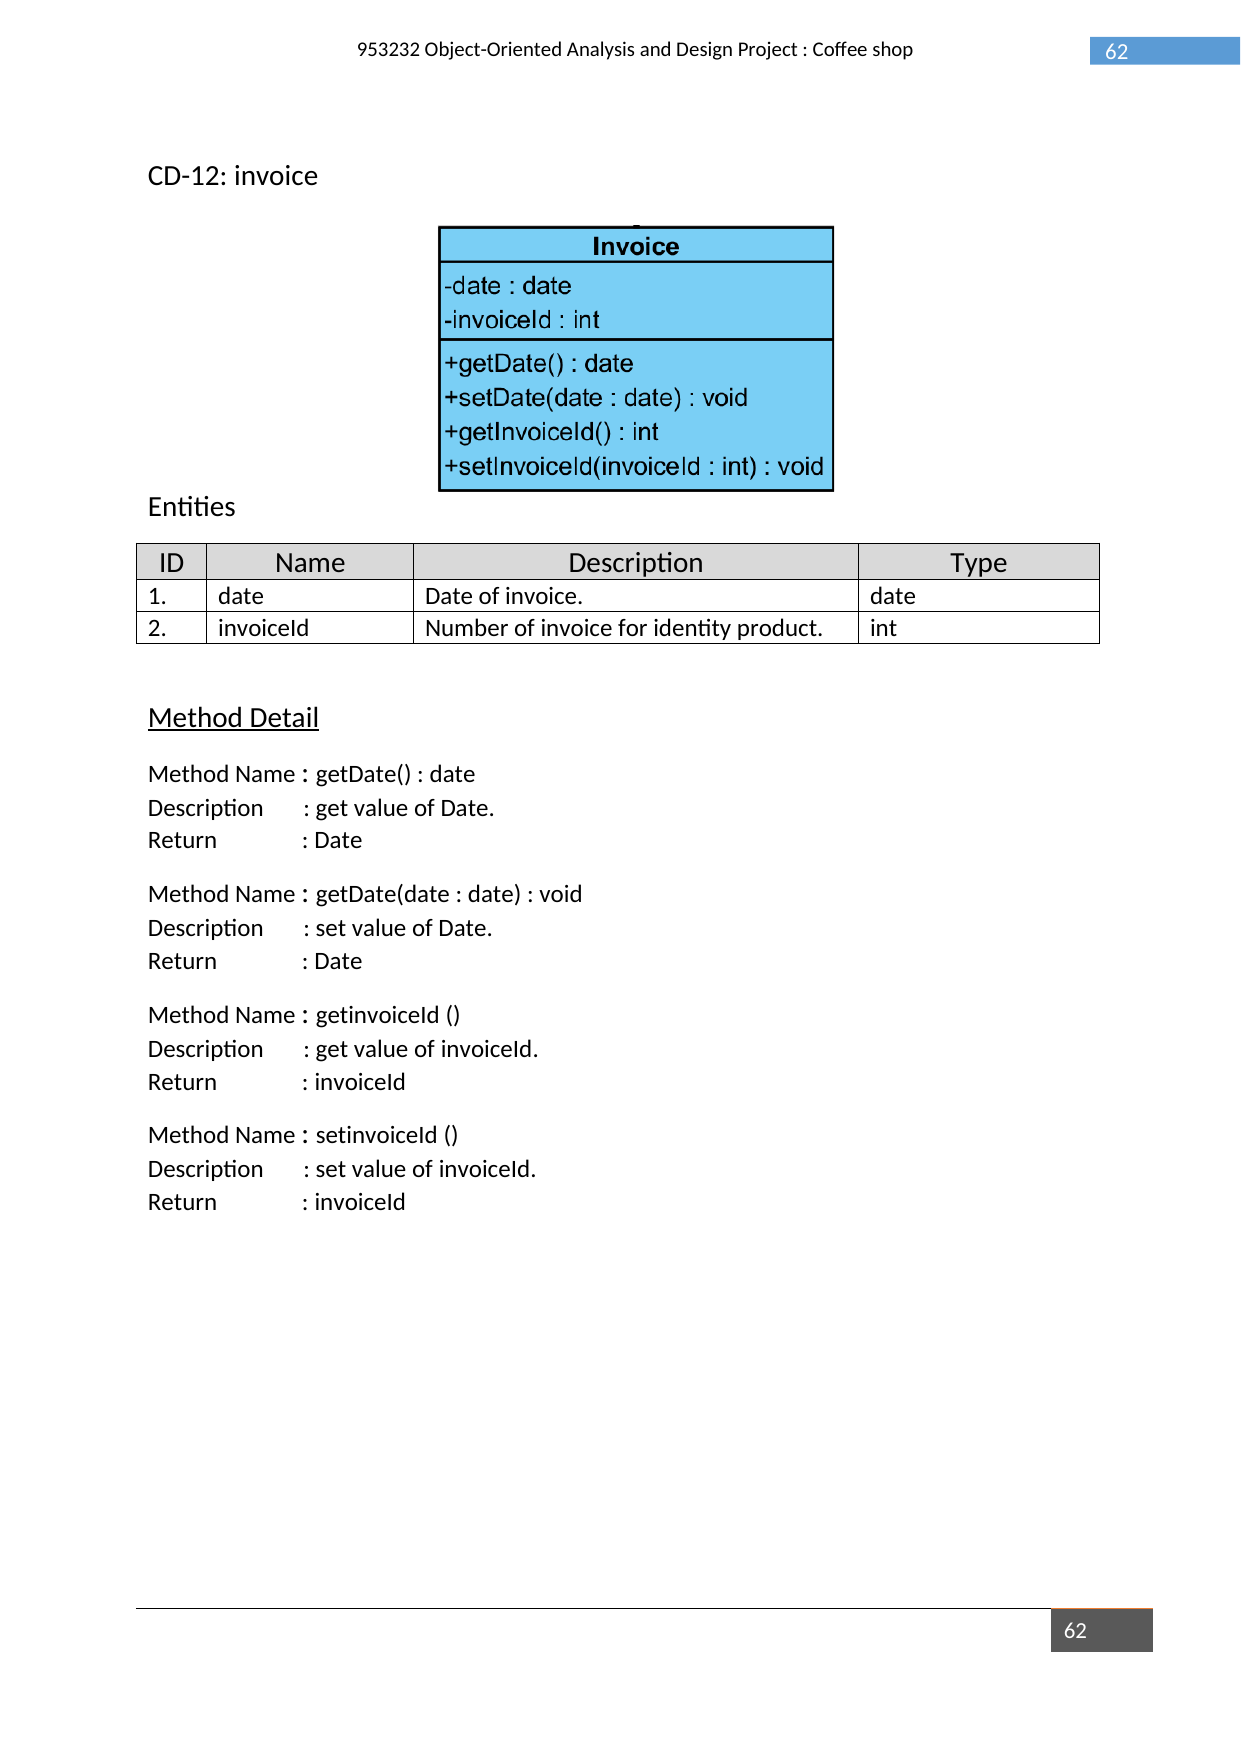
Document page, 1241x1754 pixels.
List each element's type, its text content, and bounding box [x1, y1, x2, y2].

table_cell Date of invoice. [414, 580, 858, 611]
table_cell Number of invoice for identity product. [414, 612, 858, 642]
table_header ID [137, 544, 206, 579]
text Method Name : setinvoiceId () Description : set value of invoiceId. Return : invoiceId [148, 1115, 1165, 1247]
text Entities [148, 488, 1165, 523]
text Method Name : getinvoiceId () Description : get value of invoiceId. Return : invoiceId [148, 995, 1165, 1096]
table_header Description [414, 544, 858, 579]
text Method Detail [148, 699, 1165, 734]
table_cell int [859, 612, 1099, 642]
table_cell date [859, 580, 1099, 611]
table_cell date [207, 580, 413, 611]
table_header Name [207, 544, 413, 579]
text Method Name : getDate() : date Description : get value of Date. Return : Date [148, 754, 1165, 855]
table_header Type [859, 544, 1099, 579]
picture [437, 225, 834, 491]
table_cell 2. [137, 612, 206, 642]
text CD-12: invoice [148, 157, 1165, 193]
table_cell invoiceId [207, 612, 413, 642]
table_cell 1. [137, 580, 206, 611]
text Method Name : getDate(date : date) : void Description : set value of Date. Return : Date [148, 874, 1165, 976]
